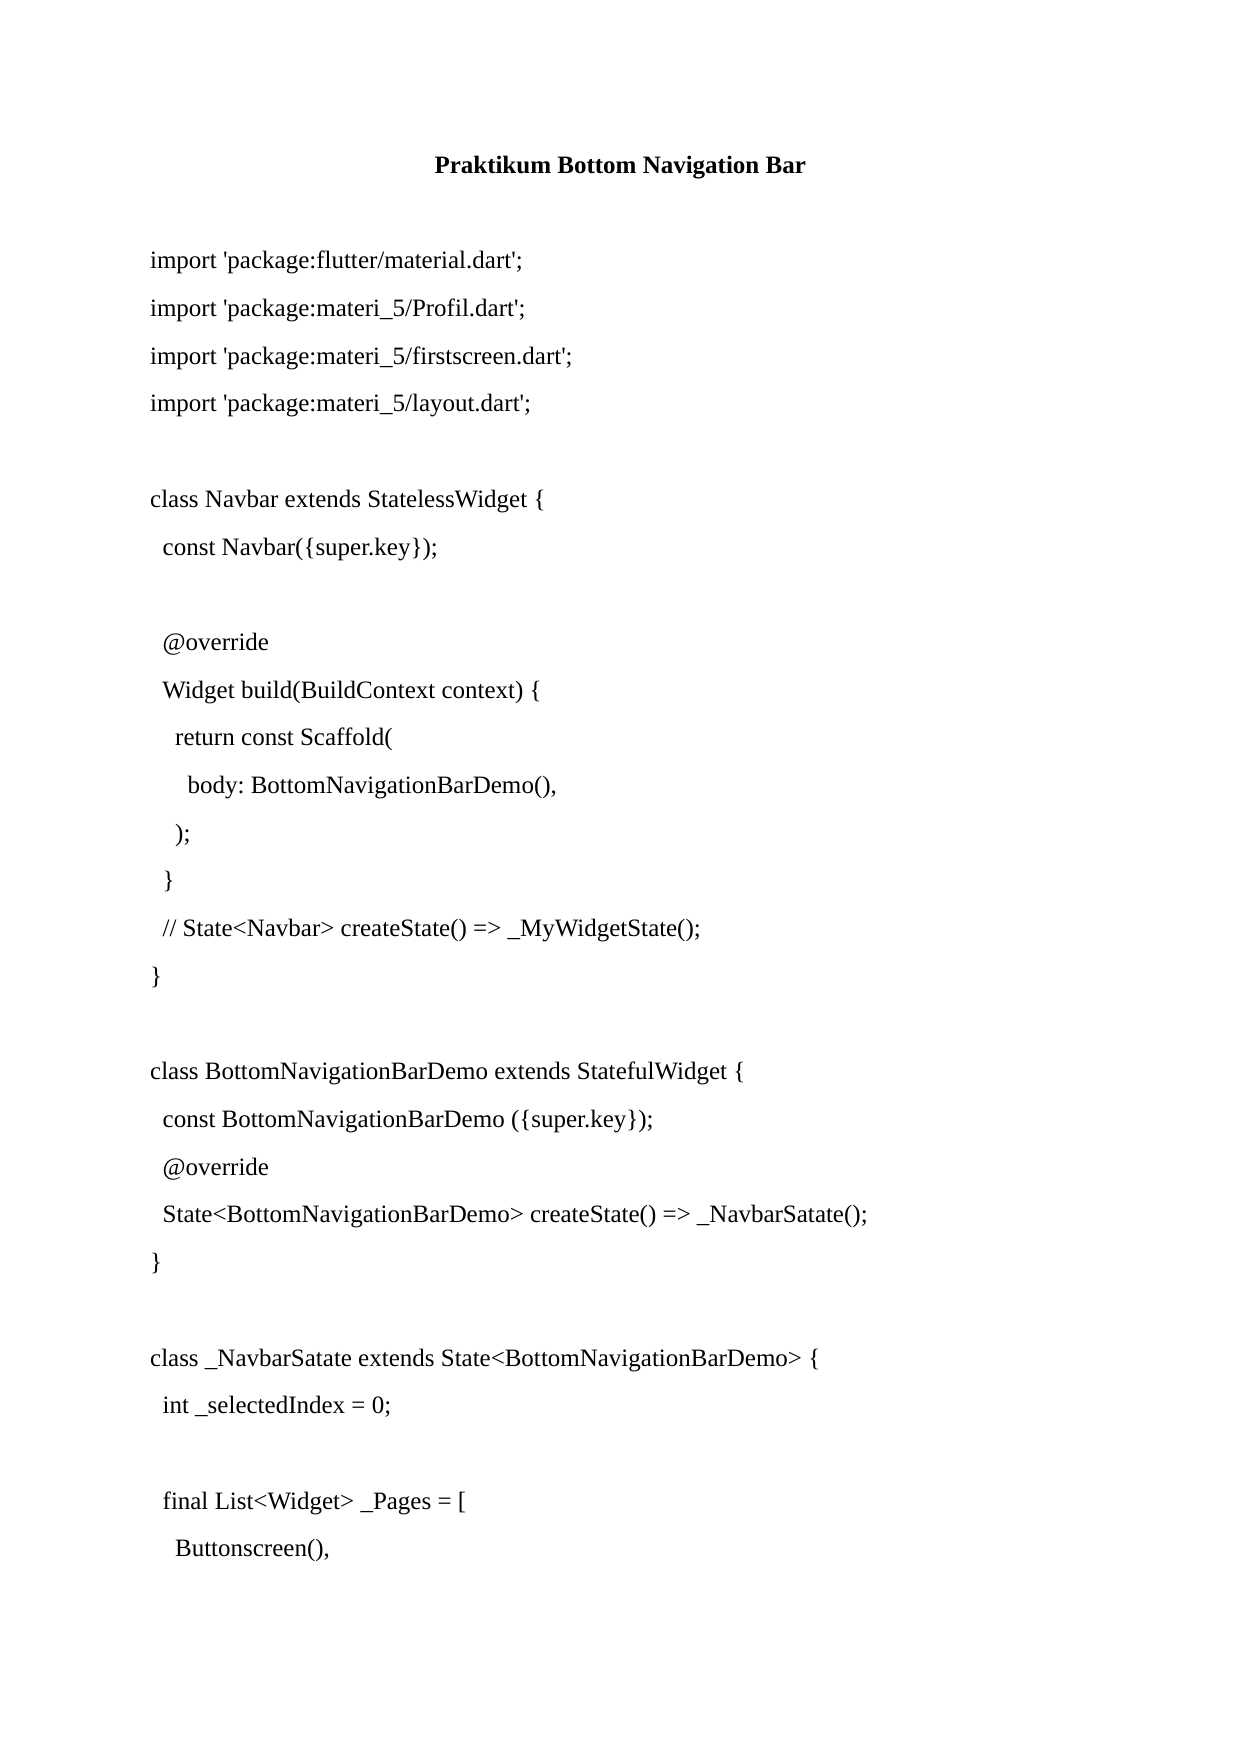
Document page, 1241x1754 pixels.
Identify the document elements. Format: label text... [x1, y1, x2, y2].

text } [150, 1247, 1090, 1276]
text State<BottomNavigationBarDemo> createState() => _NavbarSatate(); [150, 1199, 1090, 1228]
text // State<Navbar> createState() => _MyWidgetState(); [150, 913, 1090, 942]
text } [150, 961, 1090, 990]
text import 'package:flutter/material.dart'; [150, 245, 1090, 274]
text import 'package:materi_5/layout.dart'; [150, 388, 1090, 417]
text import 'package:materi_5/firstscreen.dart'; [150, 341, 1090, 369]
text final List<Widget> _Pages = [ [150, 1486, 1090, 1514]
text return const Scaffold( [150, 722, 1090, 751]
text int _selectedIndex = 0; [150, 1390, 1090, 1419]
text import 'package:materi_5/Profil.dart'; [150, 293, 1090, 322]
text Buttonscreen(), [150, 1533, 1090, 1562]
text Praktikum Bottom Navigation Bar [150, 150, 1090, 179]
text const BottomNavigationBarDemo ({super.key}); [150, 1104, 1090, 1133]
text class Navbar extends StatelessWidget { [150, 484, 1090, 513]
text @override [150, 1152, 1090, 1181]
text body: BottomNavigationBarDemo(), [150, 770, 1090, 799]
text } [150, 866, 1090, 894]
text class BottomNavigationBarDemo extends StatefulWidget { [150, 1056, 1090, 1085]
text const Navbar({super.key}); [150, 532, 1090, 560]
text class _NavbarSatate extends State<BottomNavigationBarDemo> { [150, 1343, 1090, 1371]
text @override [150, 627, 1090, 656]
text ); [150, 818, 1090, 847]
text Widget build(BuildContext context) { [150, 675, 1090, 703]
